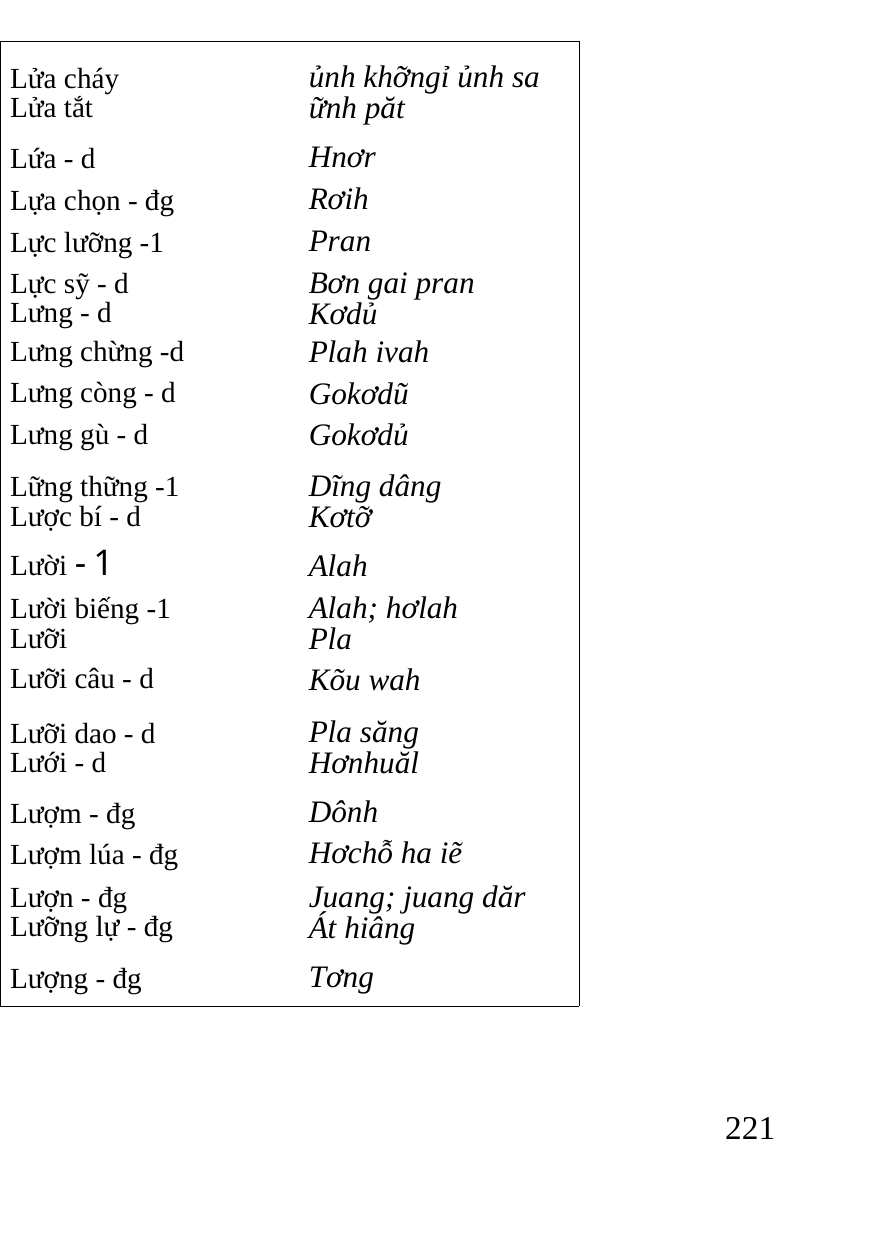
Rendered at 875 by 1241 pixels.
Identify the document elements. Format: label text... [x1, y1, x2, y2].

table_cell Hnơr [251, 134, 579, 174]
table_cell Lượng - đg [9, 955, 251, 994]
table_cell Lười -1 [9, 542, 251, 583]
table_cell Kơtỡ [251, 503, 579, 542]
table_cell Lưỡi dao - d [9, 706, 251, 749]
table_cell Lửa tắt [9, 94, 251, 134]
table_cell Juang; juang dăr [251, 870, 579, 913]
table_cell Lưng còng - d [9, 380, 251, 421]
table_cell Át hiâng [251, 914, 579, 955]
table_cell Lưới - d [9, 749, 251, 787]
table_cell Lứa - d [9, 134, 251, 174]
table_cell Lưng chừng -d [9, 338, 251, 379]
table_cell Pla [251, 625, 579, 665]
table_cell Lực lưỡng -1 [9, 216, 251, 258]
table_cell Gokơdủ [251, 421, 579, 461]
table_cell Kõu wah [251, 665, 579, 706]
table_cell Lượm - đg [9, 788, 251, 829]
table_cell Lựa chọn - đg [9, 174, 251, 216]
table_cell Gokơdũ [251, 380, 579, 421]
table_cell Lười biếng -1 [9, 583, 251, 625]
table_cell Hơchỗ ha iẽ [251, 829, 579, 870]
table_cell Lưng gù - d [9, 421, 251, 461]
table_cell Plah ivah [251, 338, 579, 379]
table_cell Alah; hơlah [251, 583, 579, 625]
table_cell Kơdủ [251, 299, 579, 338]
table_cell Lưỡi [9, 625, 251, 665]
table_cell Lượm lúa - đg [9, 829, 251, 870]
table_cell ữnh păt [251, 94, 579, 134]
table_cell Alah [251, 542, 579, 583]
table_cell Bơn gai pran [251, 258, 579, 299]
table_cell Pla săng [251, 706, 579, 749]
table_cell Dônh [251, 788, 579, 829]
table_cell Lực sỹ - d [9, 258, 251, 299]
table_cell Dĩng dâng [251, 461, 579, 503]
table_cell Lững thững -1 [9, 461, 251, 503]
table_cell Lượn - đg [9, 870, 251, 913]
table_header ủnh khỡngỉ ủnh sa [251, 50, 579, 94]
table_cell Lưỡi câu - d [9, 665, 251, 706]
table_cell Lược bí - d [9, 503, 251, 542]
table_cell Lưng - d [9, 299, 251, 338]
table_cell Lưỡng lự - đg [9, 914, 251, 955]
table_header Lửa cháy [9, 50, 251, 94]
table_cell Hơnhuăl [251, 749, 579, 787]
table_cell Tơng [251, 955, 579, 994]
table_cell Rơih [251, 174, 579, 216]
table_cell Pran [251, 216, 579, 258]
